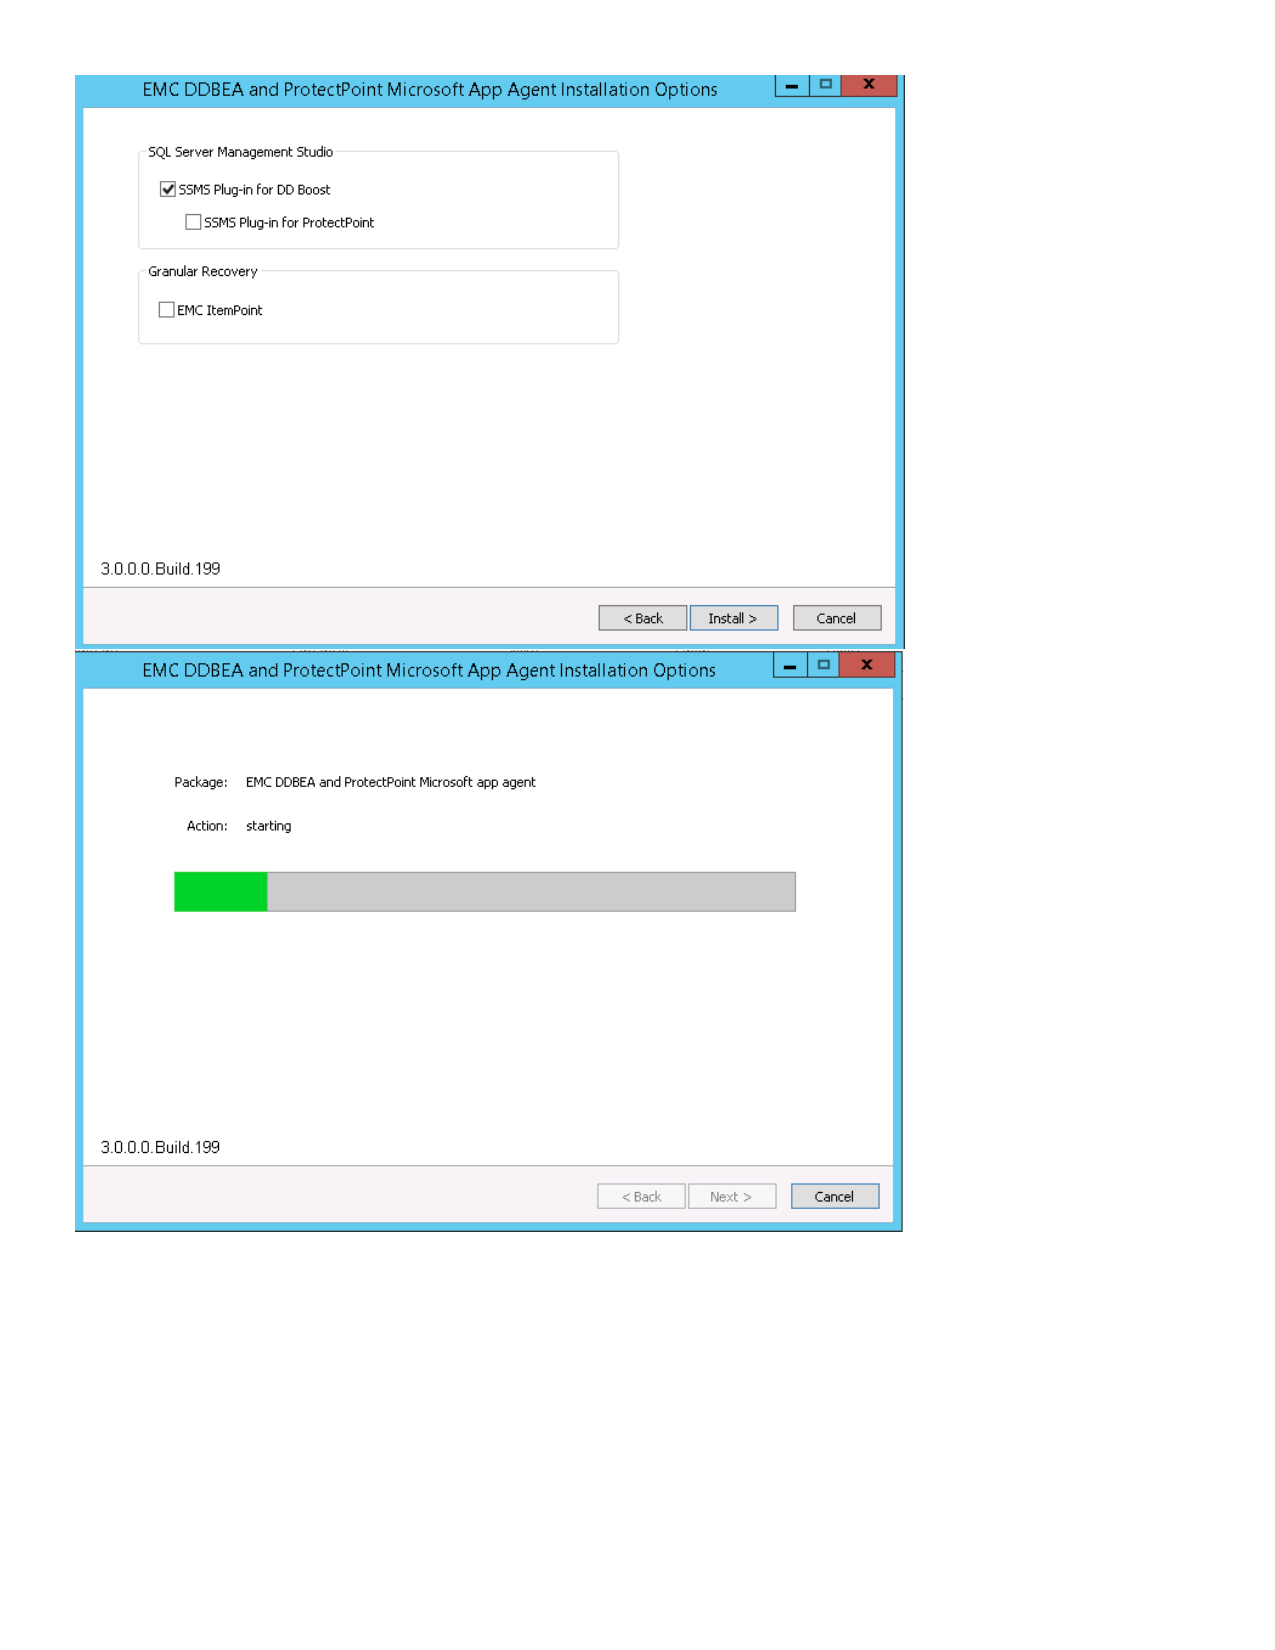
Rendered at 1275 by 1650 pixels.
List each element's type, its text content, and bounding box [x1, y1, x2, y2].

picture [75, 650, 904, 1232]
picture [75, 75, 905, 649]
